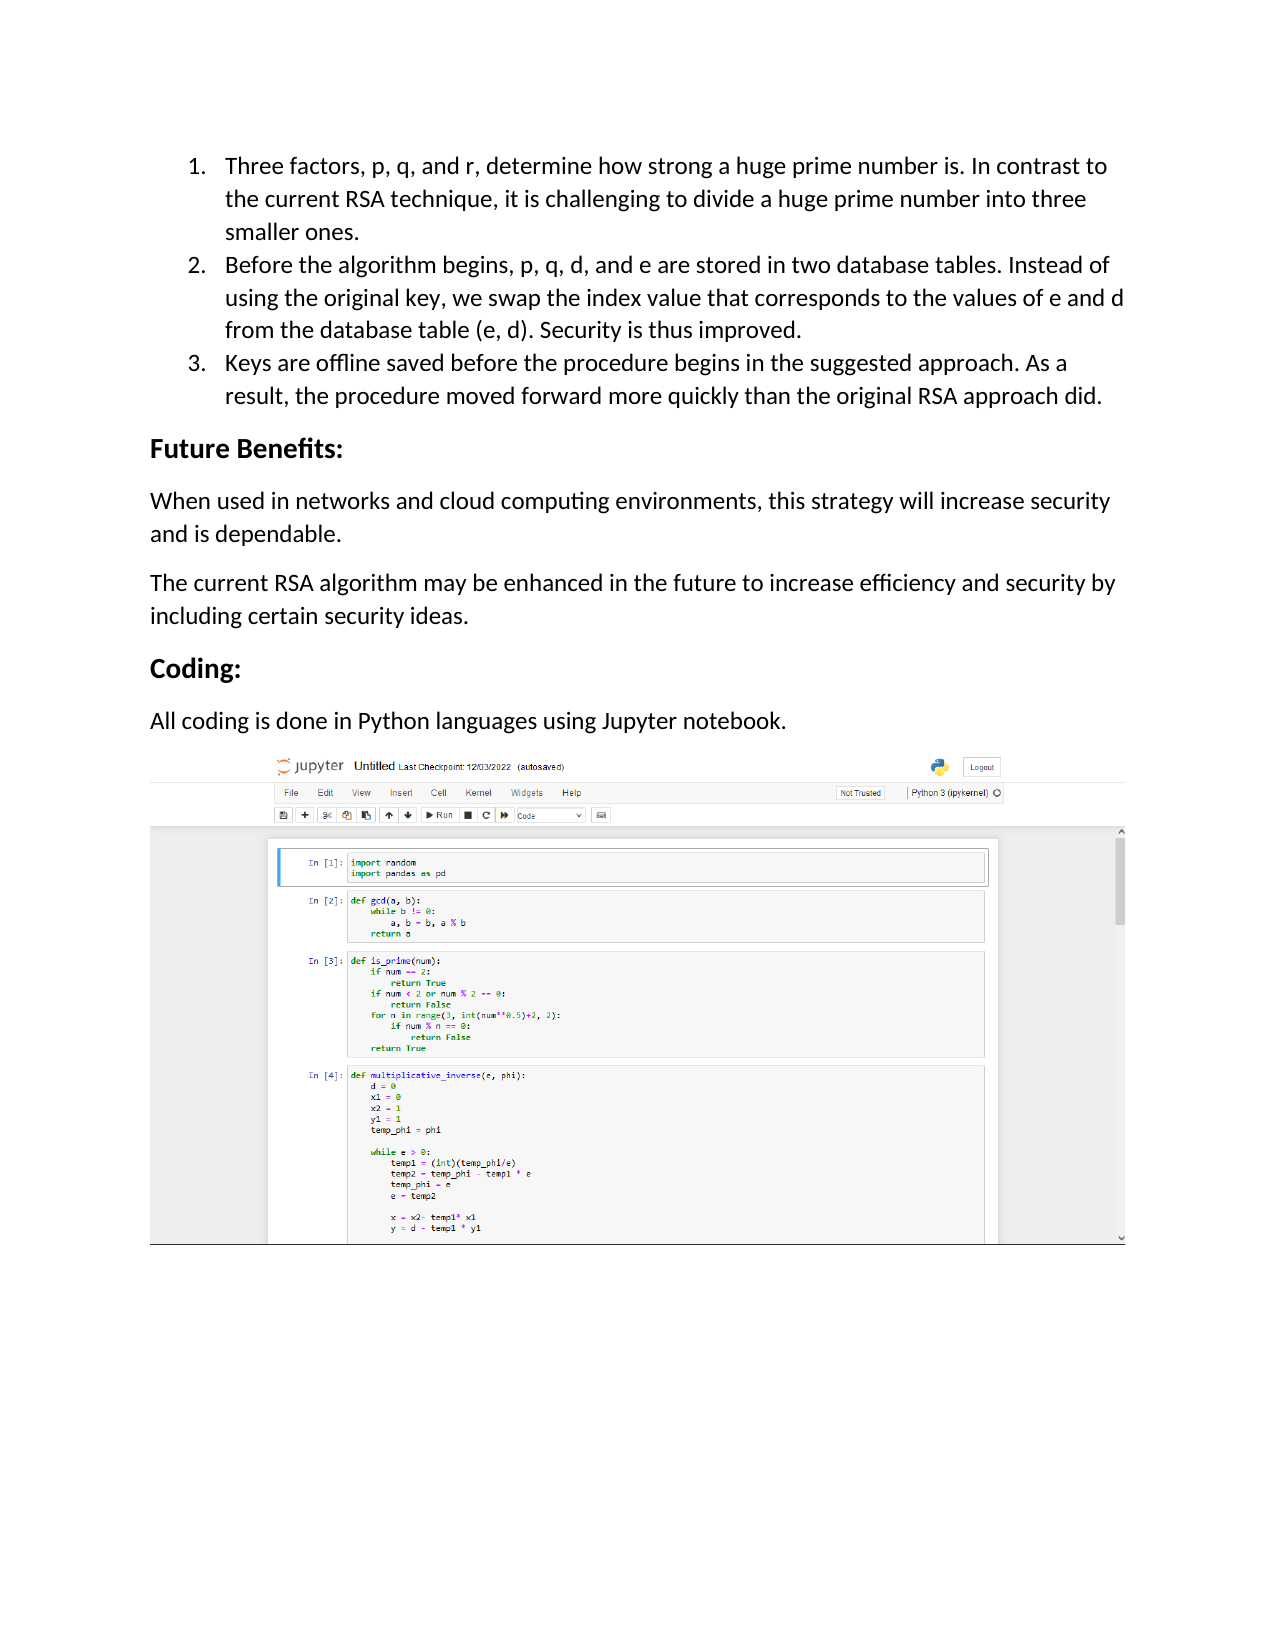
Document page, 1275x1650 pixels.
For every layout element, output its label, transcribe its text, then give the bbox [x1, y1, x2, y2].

text The current RSA algorithm may be enhanced in the future to increase efficiency and security by including certain security ideas. [150, 568, 1125, 631]
picture [150, 754, 1125, 1245]
list Three factors, p, q, and r, determine how strong a huge prime number is. In contrast to the current RSA technique, it is challenging to divide a huge prime number into three smaller ones. [187, 150, 1125, 246]
list Before the algorithm begins, p, q, d, and e are stored in two database tables. Instead of using the original key, we swap the index value that corresponds to the values of e and d from the database table (e, d). Security is thus improved. [187, 249, 1125, 345]
text Coding: [150, 650, 1125, 686]
text Future Benefits: [150, 430, 1125, 466]
list Keys are offline saved before the procedure begins in the suggested approach. As a result, the procedure moved forward more quickly than the original RSA approach did. [187, 347, 1125, 411]
text All coding is done in Python languages using Jupyter notebook. [150, 705, 1125, 736]
text When used in networks and cloud computing environments, this strategy will increase security and is dependable. [150, 485, 1125, 548]
